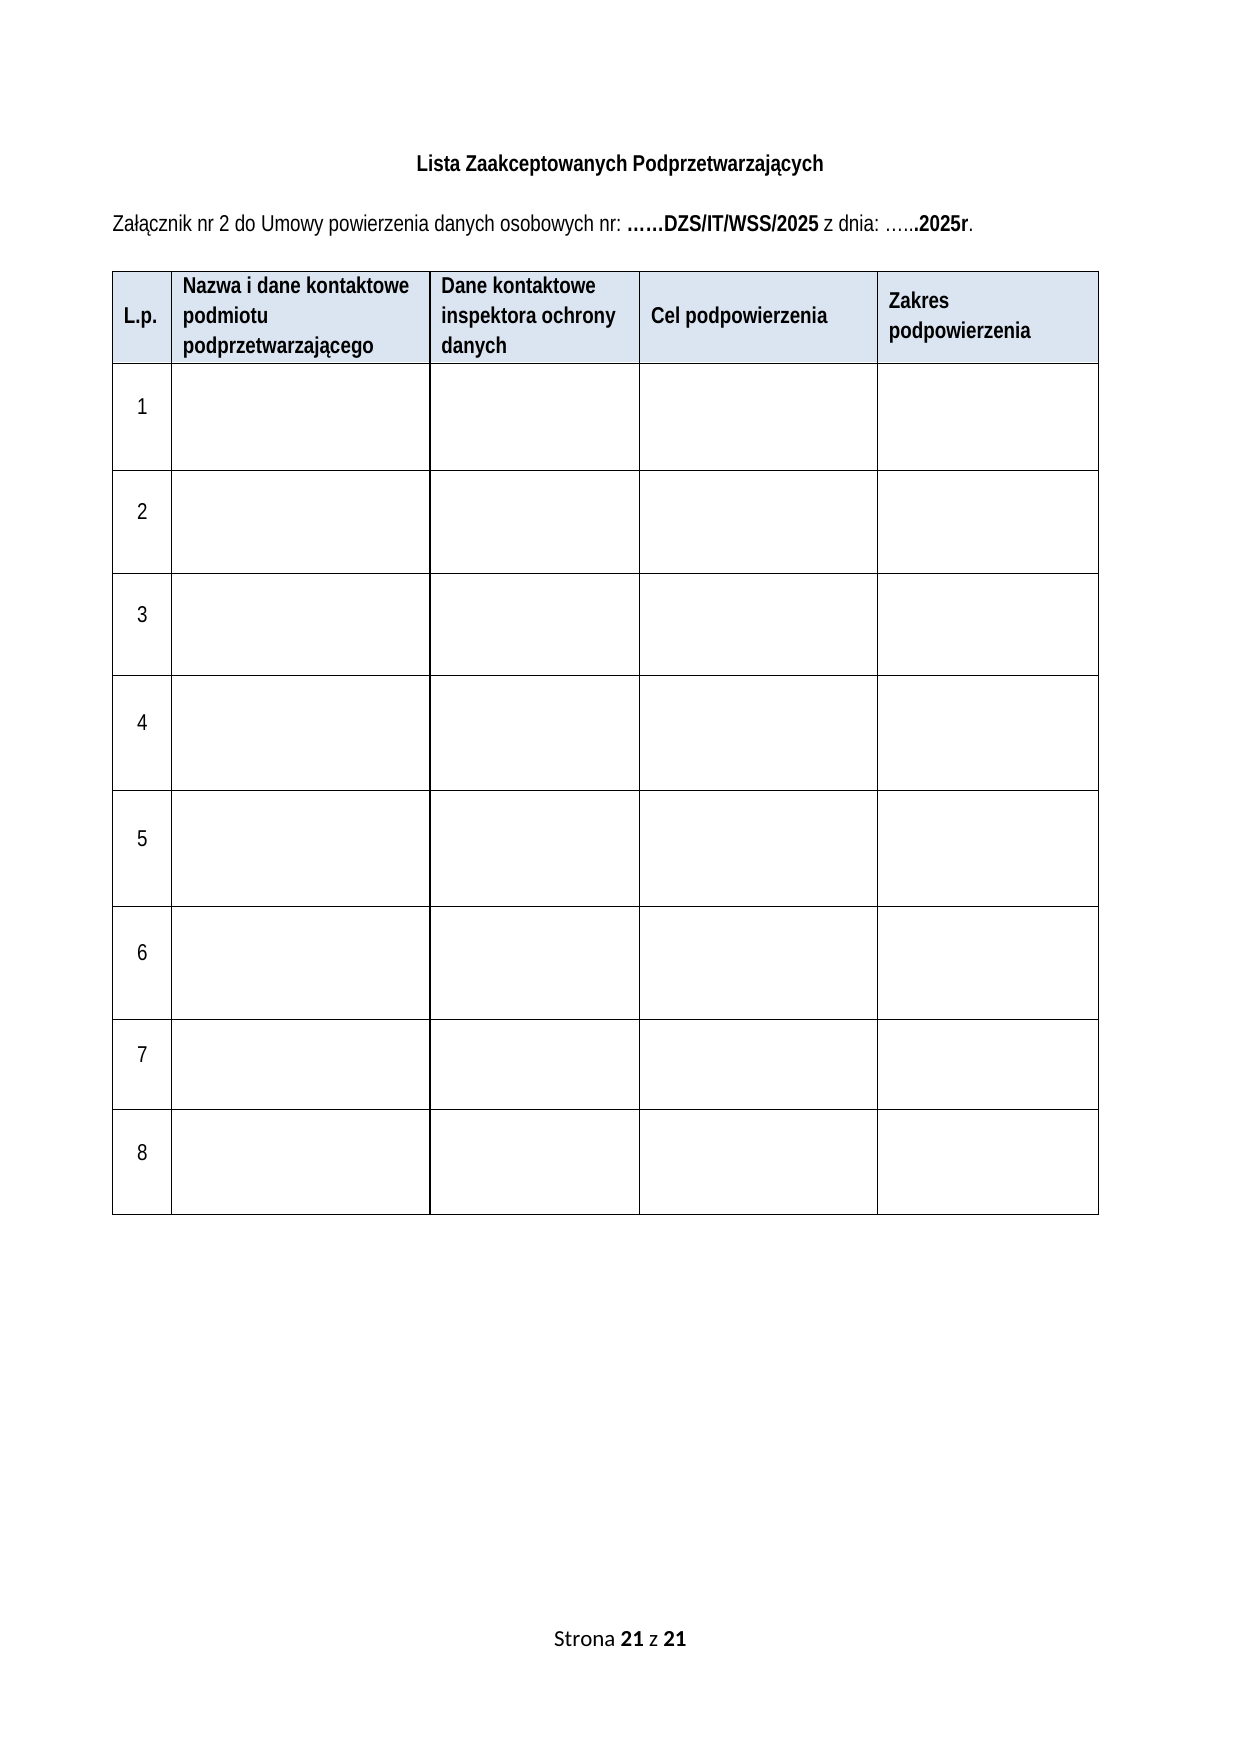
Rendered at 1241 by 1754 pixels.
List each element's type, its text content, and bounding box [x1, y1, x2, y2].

table_cell 2 [113, 471, 171, 573]
table_header L.p. [113, 272, 171, 362]
text Lista Zaakceptowanych Podprzetwarzających [112, 150, 1128, 176]
table_cell [431, 676, 639, 789]
table_cell [640, 574, 877, 675]
table_cell [878, 471, 1098, 573]
table_cell [431, 471, 639, 573]
table_cell 5 [113, 791, 171, 906]
table_header Zakres podpowierzenia [878, 272, 1098, 362]
table_header Cel podpowierzenia [640, 272, 877, 362]
table_cell [878, 1020, 1098, 1109]
table_cell [640, 471, 877, 573]
text Załącznik nr 2 do Umowy powierzenia danych osobowych nr: ……DZS/IT/WSS/2025 z dnia: …...2025r. [112, 210, 1128, 237]
table_cell [878, 907, 1098, 1019]
table_cell [172, 364, 429, 470]
table_cell [172, 1020, 429, 1109]
table_cell [878, 364, 1098, 470]
table_cell [640, 791, 877, 906]
table_cell [172, 791, 429, 906]
table_header Dane kontaktowe inspektora ochrony danych [431, 272, 639, 362]
table_cell [172, 574, 429, 675]
table_cell [640, 907, 877, 1019]
table_cell [878, 676, 1098, 789]
table_cell 6 [113, 907, 171, 1019]
table_cell [431, 364, 639, 470]
table_cell 7 [113, 1020, 171, 1109]
table_cell [172, 907, 429, 1019]
table_cell [878, 791, 1098, 906]
table_cell 1 [113, 364, 171, 470]
table_cell 4 [113, 676, 171, 789]
table_cell [640, 364, 877, 470]
table_cell [172, 1110, 429, 1213]
table_cell [172, 676, 429, 789]
table_cell [172, 471, 429, 573]
table_cell [640, 1110, 877, 1213]
table_cell 8 [113, 1110, 171, 1213]
table_cell 3 [113, 574, 171, 675]
table_cell [878, 1110, 1098, 1213]
table_cell [640, 1020, 877, 1109]
table_cell [431, 1020, 639, 1109]
table_cell [431, 1110, 639, 1213]
table_cell [640, 676, 877, 789]
table_cell [431, 791, 639, 906]
table_cell [431, 574, 639, 675]
table_cell [431, 907, 639, 1019]
table_cell [878, 574, 1098, 675]
table_header Nazwa i dane kontaktowe podmiotu podprzetwarzającego [172, 272, 429, 362]
